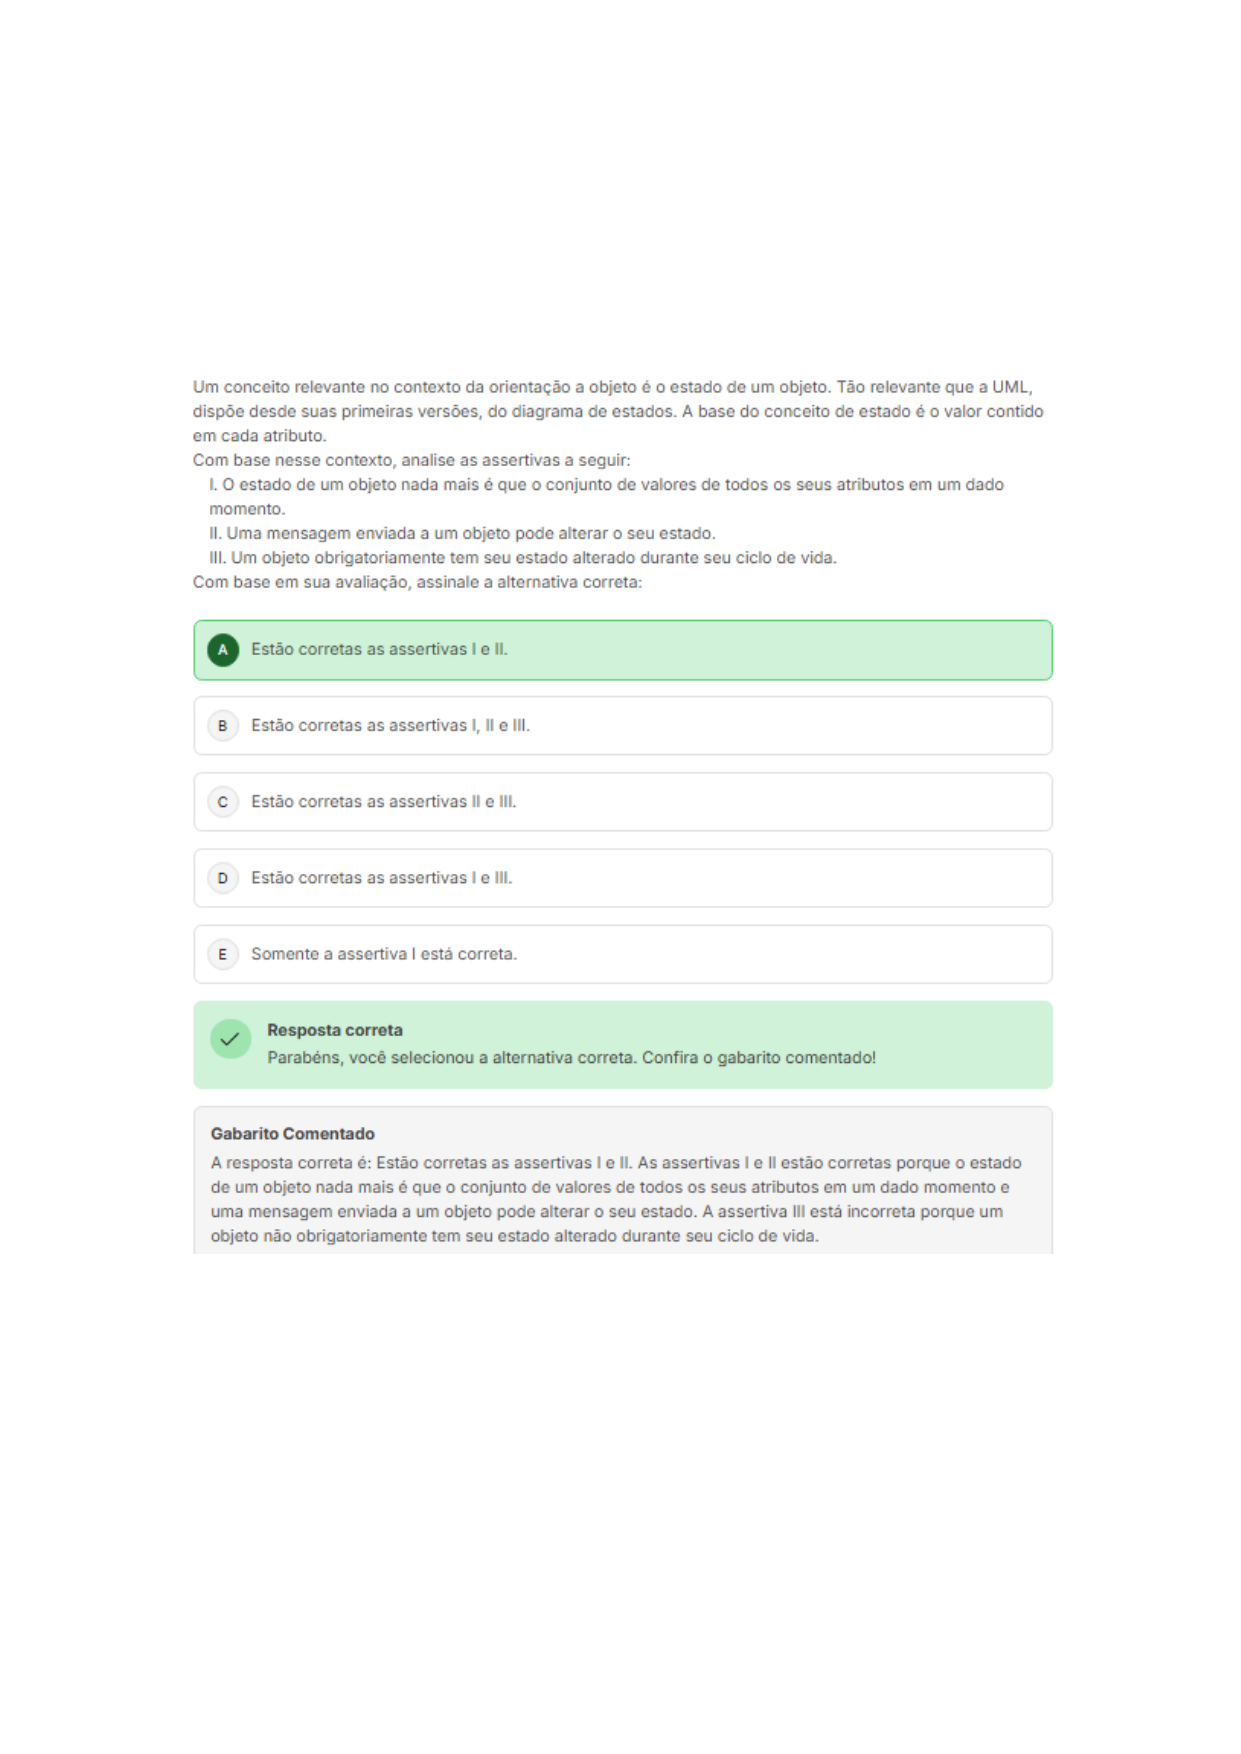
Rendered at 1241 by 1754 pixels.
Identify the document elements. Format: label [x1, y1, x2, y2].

picture [177, 371, 1063, 1254]
